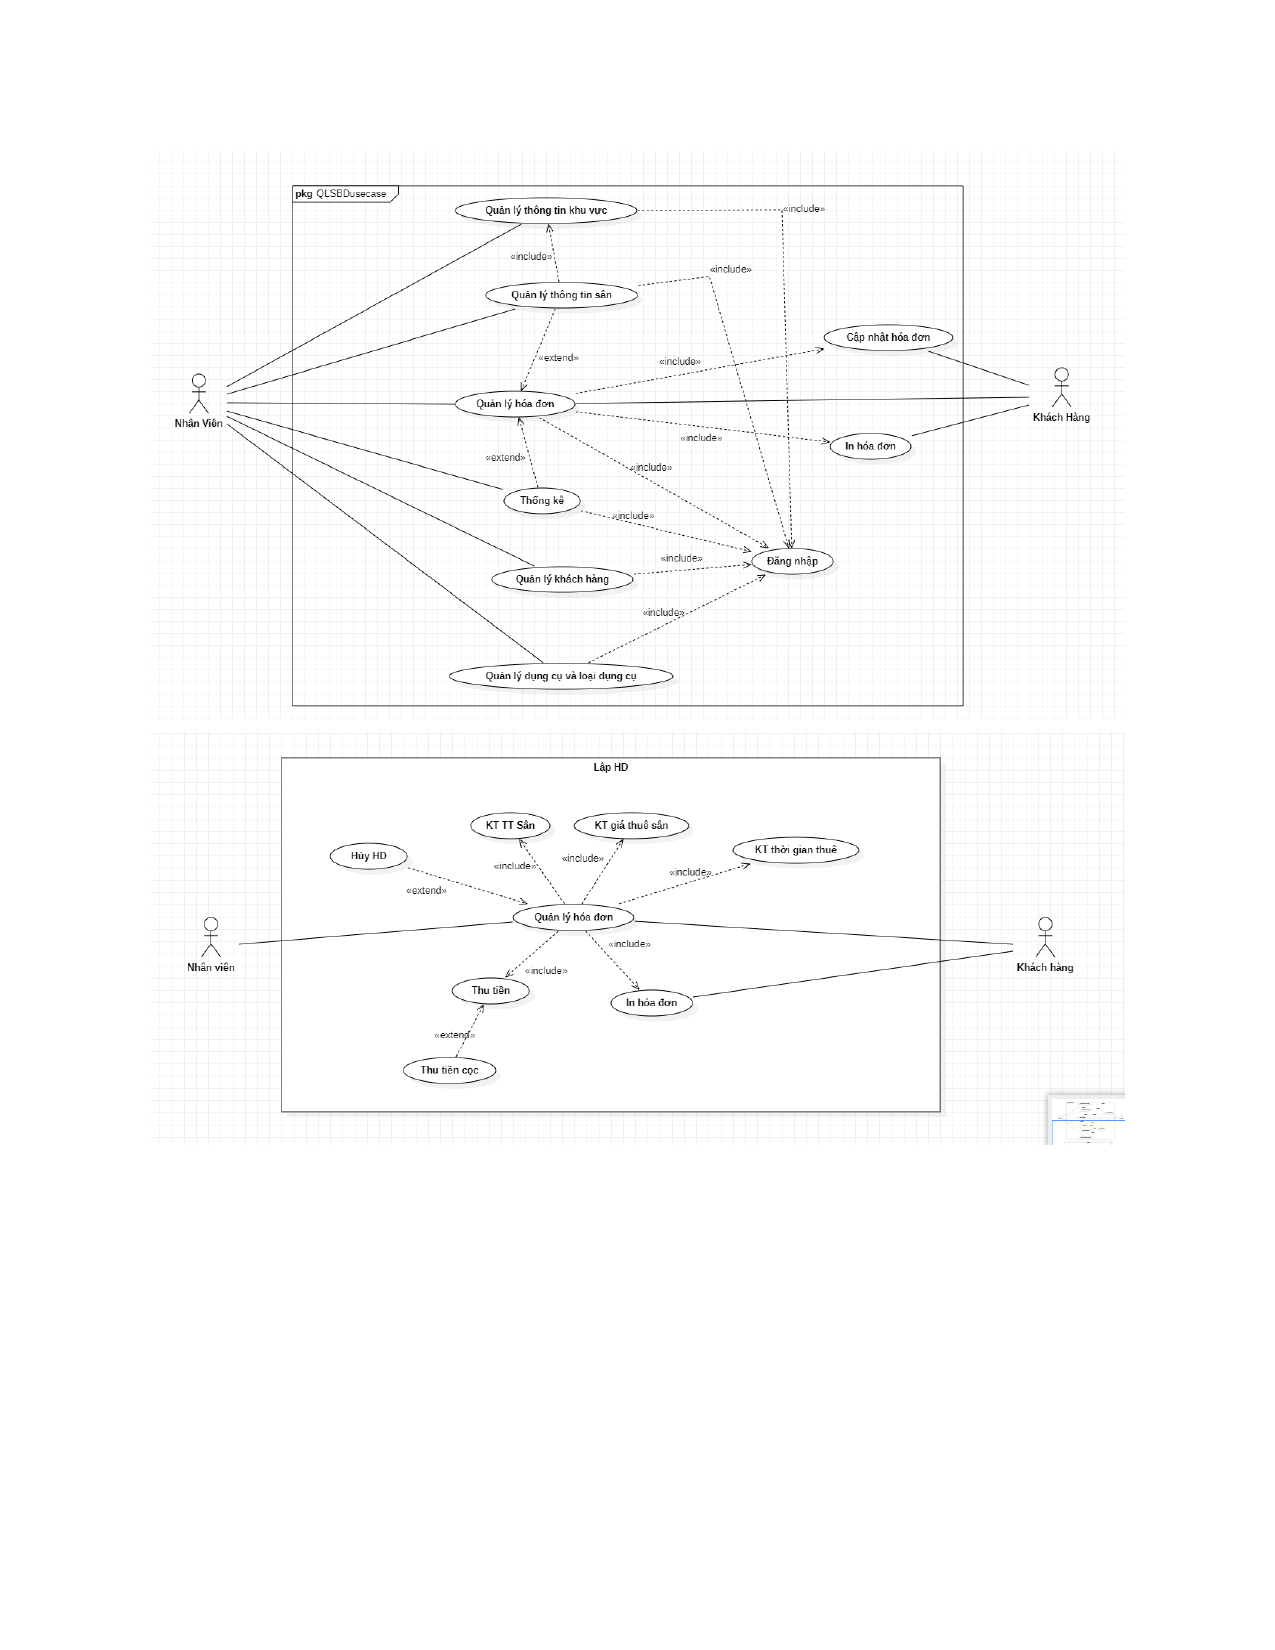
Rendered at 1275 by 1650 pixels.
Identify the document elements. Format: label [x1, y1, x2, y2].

picture [150, 150, 1125, 719]
picture [150, 732, 1125, 1145]
